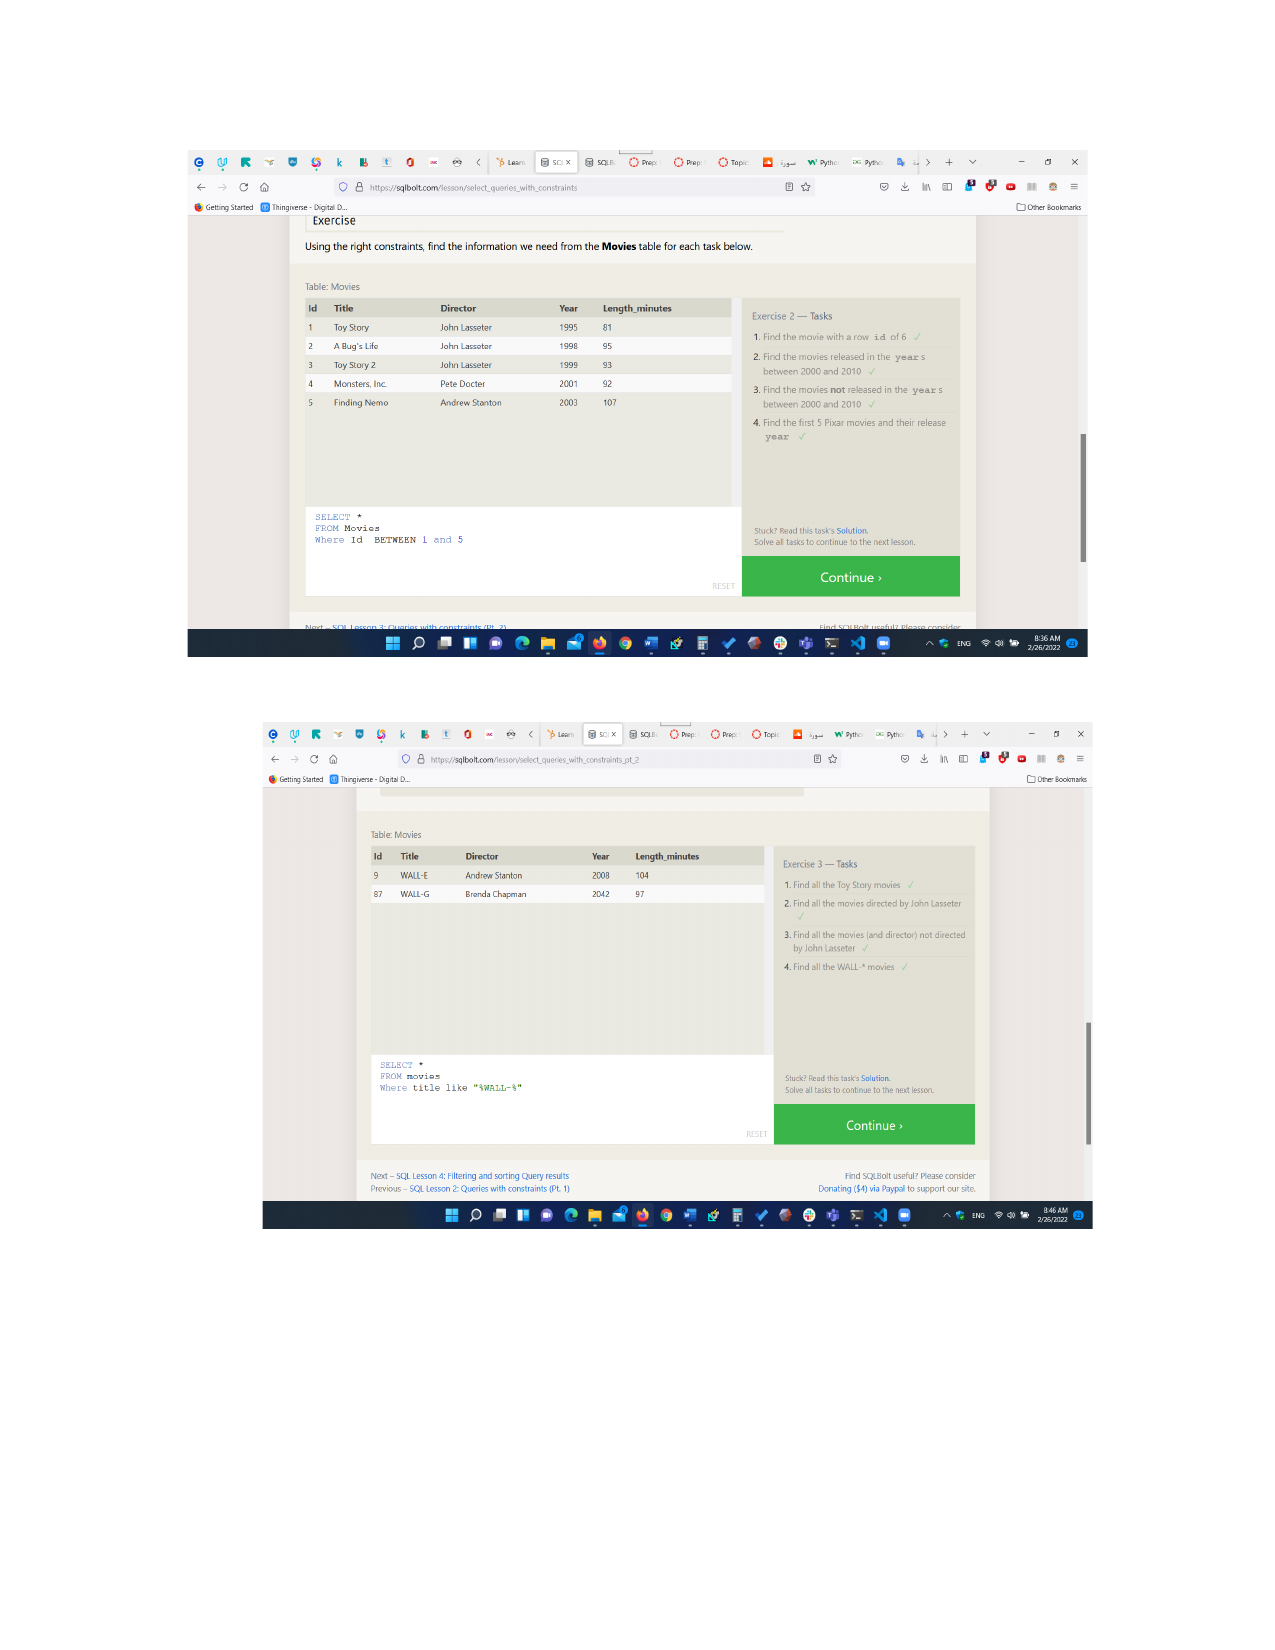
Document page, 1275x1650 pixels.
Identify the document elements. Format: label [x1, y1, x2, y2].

picture [187, 150, 1088, 657]
picture [262, 722, 1093, 1229]
